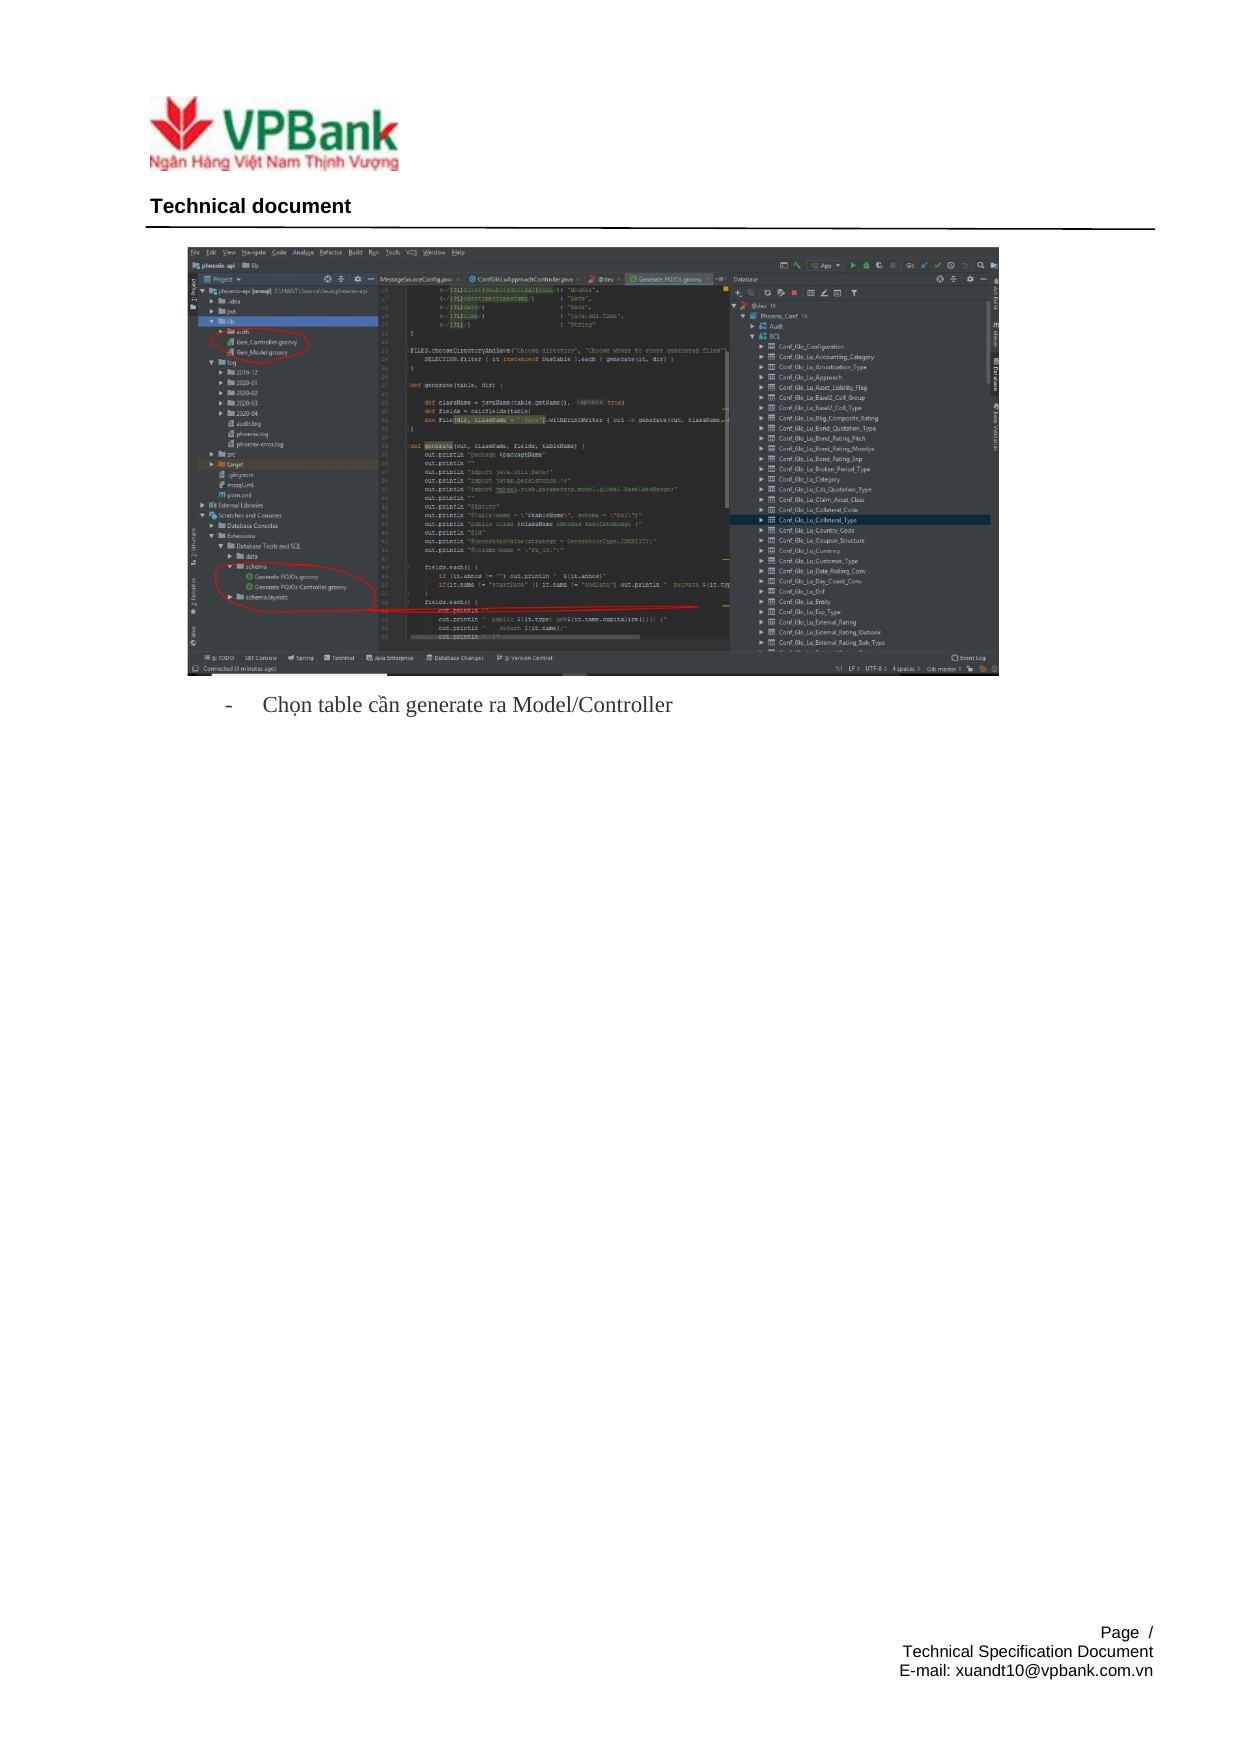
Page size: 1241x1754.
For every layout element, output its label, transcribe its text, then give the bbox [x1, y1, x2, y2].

picture [150, 96, 399, 171]
picture [187, 246, 999, 676]
list Chọn table cần generate ra Model/Controller [225, 691, 1050, 717]
